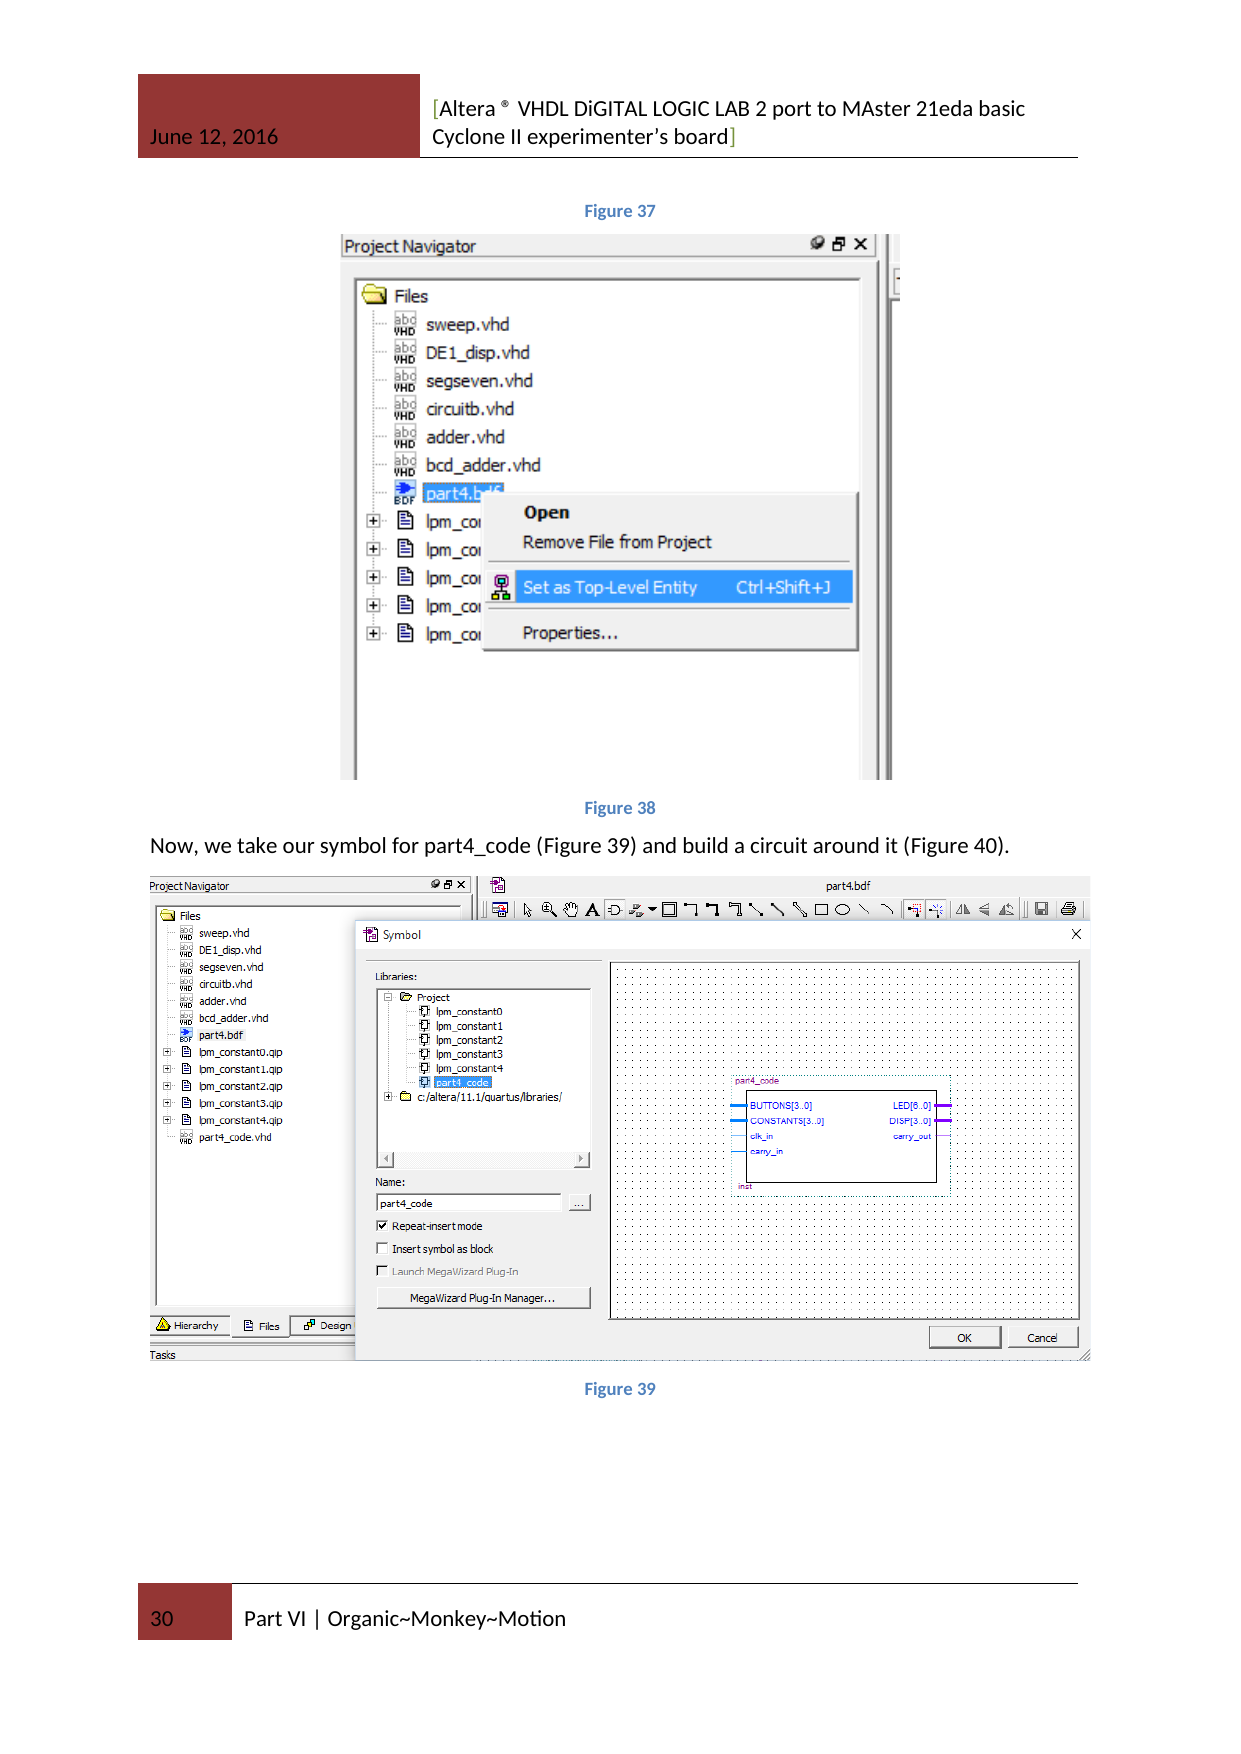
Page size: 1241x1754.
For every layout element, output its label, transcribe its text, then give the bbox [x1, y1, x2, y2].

text Figure 38 [150, 796, 1090, 819]
picture [150, 876, 1091, 1361]
text Now, we take our symbol for part4_code (Figure 39) and build a circuit around it (Figure 40). [150, 832, 1090, 859]
text Figure 37 [150, 199, 1090, 222]
picture [340, 234, 900, 780]
text Figure 39 [150, 1377, 1090, 1400]
